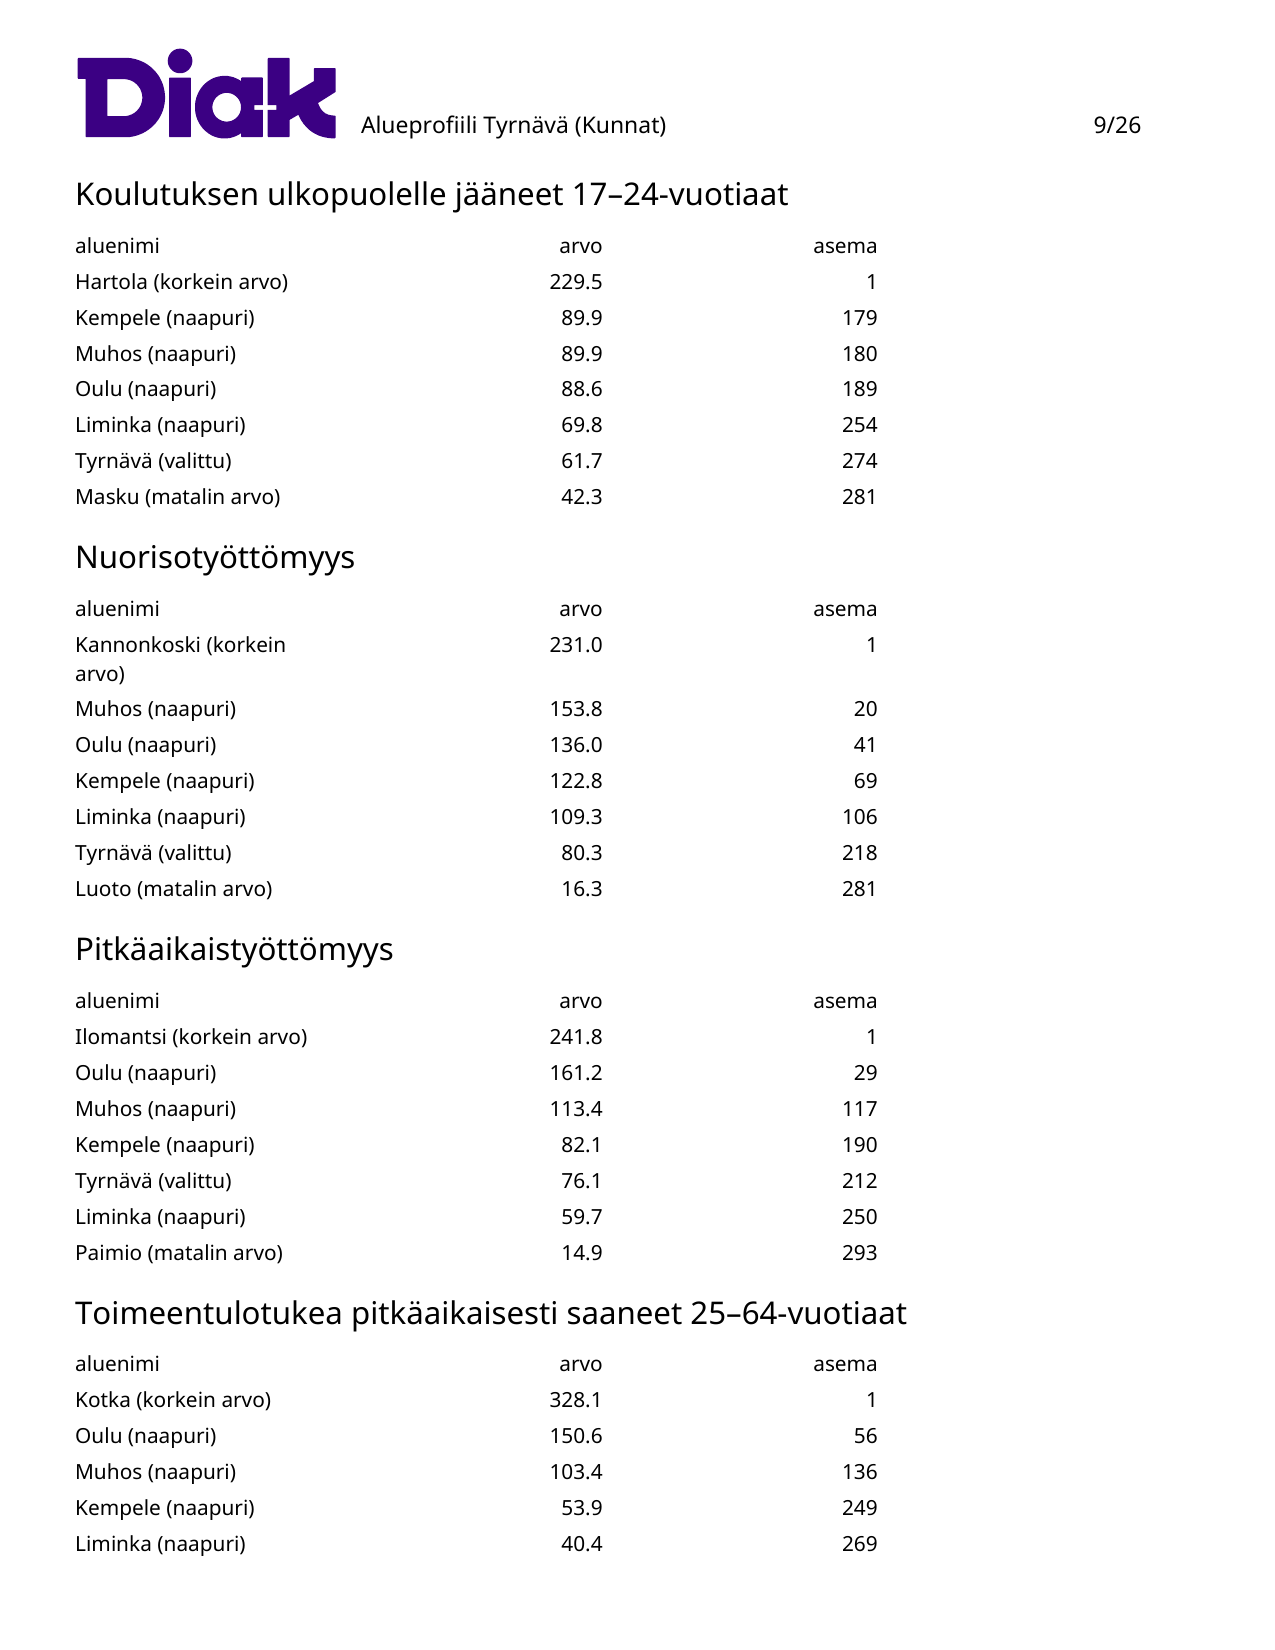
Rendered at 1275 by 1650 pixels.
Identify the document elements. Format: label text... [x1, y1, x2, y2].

subtitle Koulutuksen ulkopuolelle jääneet 17–24-vuotiaat [75, 172, 1200, 214]
table_cell 249 [614, 1490, 889, 1526]
table_cell 136.0 [339, 727, 614, 763]
subtitle Toimeentulotukea pitkäaikaisesti saaneet 25–64-vuotiaat [75, 1291, 1200, 1333]
table_cell Liminka (naapuri) [64, 1198, 339, 1234]
table_cell Luoto (matalin arvo) [64, 871, 339, 906]
table_cell 69.8 [339, 407, 614, 443]
table_cell 29 [614, 1054, 889, 1090]
table_header arvo [339, 983, 614, 1018]
table_cell 88.6 [339, 371, 614, 407]
table_cell 106 [614, 799, 889, 834]
table_cell 82.1 [339, 1126, 614, 1162]
table_cell Kempele (naapuri) [64, 1490, 339, 1526]
table_cell 281 [614, 871, 889, 906]
table_cell 231.0 [339, 626, 614, 691]
table_header arvo [339, 227, 614, 263]
table_cell 274 [614, 443, 889, 479]
table_cell 76.1 [339, 1162, 614, 1198]
table_cell Muhos (naapuri) [64, 335, 339, 371]
table_cell 103.4 [339, 1454, 614, 1489]
table_cell 89.9 [339, 335, 614, 371]
table_cell 1 [614, 263, 889, 299]
table_cell 14.9 [339, 1234, 614, 1270]
table_cell 250 [614, 1198, 889, 1234]
table_cell 269 [614, 1526, 889, 1561]
table_cell Hartola (korkein arvo) [64, 263, 339, 299]
table_header arvo [339, 1346, 614, 1382]
table_cell 53.9 [339, 1490, 614, 1526]
table_cell Kempele (naapuri) [64, 763, 339, 799]
table_cell Kotka (korkein arvo) [64, 1382, 339, 1418]
table_cell 69 [614, 763, 889, 799]
table_cell Tyrnävä (valittu) [64, 443, 339, 479]
table_cell 122.8 [339, 763, 614, 799]
table_cell 241.8 [339, 1018, 614, 1054]
table_header asema [614, 1346, 889, 1382]
table_cell 1 [614, 626, 889, 691]
table_cell 190 [614, 1126, 889, 1162]
table_header arvo [339, 591, 614, 626]
table_cell 328.1 [339, 1382, 614, 1418]
table_cell Muhos (naapuri) [64, 1090, 339, 1126]
table_cell Muhos (naapuri) [64, 691, 339, 727]
table_cell Oulu (naapuri) [64, 371, 339, 407]
table_cell Kannonkoski (korkein arvo) [64, 626, 339, 691]
table_header aluenimi [64, 1346, 339, 1382]
table_cell 180 [614, 335, 889, 371]
table_header asema [614, 983, 889, 1018]
table_cell 40.4 [339, 1526, 614, 1561]
table_cell 109.3 [339, 799, 614, 834]
table_cell 80.3 [339, 835, 614, 871]
table_header asema [614, 227, 889, 263]
table_cell Tyrnävä (valittu) [64, 1162, 339, 1198]
table_cell 113.4 [339, 1090, 614, 1126]
table_cell 218 [614, 835, 889, 871]
subtitle Nuorisotyöttömyys [75, 535, 1200, 578]
table_cell 61.7 [339, 443, 614, 479]
table_cell 117 [614, 1090, 889, 1126]
table_cell 189 [614, 371, 889, 407]
table_cell Masku (matalin arvo) [64, 479, 339, 514]
table_cell 41 [614, 727, 889, 763]
table_cell 229.5 [339, 263, 614, 299]
table_cell Tyrnävä (valittu) [64, 835, 339, 871]
table_header aluenimi [64, 983, 339, 1018]
table_cell Kempele (naapuri) [64, 299, 339, 335]
table_cell 212 [614, 1162, 889, 1198]
table_header asema [614, 591, 889, 626]
table_cell Kempele (naapuri) [64, 1126, 339, 1162]
table_cell 42.3 [339, 479, 614, 514]
table_cell Muhos (naapuri) [64, 1454, 339, 1489]
table_cell 293 [614, 1234, 889, 1270]
table_cell 1 [614, 1382, 889, 1418]
table_cell 161.2 [339, 1054, 614, 1090]
table_cell 59.7 [339, 1198, 614, 1234]
table_cell 136 [614, 1454, 889, 1489]
table_cell Liminka (naapuri) [64, 407, 339, 443]
table_header aluenimi [64, 591, 339, 626]
table_cell 56 [614, 1418, 889, 1454]
table_cell Oulu (naapuri) [64, 727, 339, 763]
table_cell Liminka (naapuri) [64, 799, 339, 834]
table_cell Oulu (naapuri) [64, 1054, 339, 1090]
table_cell Oulu (naapuri) [64, 1418, 339, 1454]
table_cell Liminka (naapuri) [64, 1526, 339, 1561]
table_cell 254 [614, 407, 889, 443]
table_cell 150.6 [339, 1418, 614, 1454]
table_cell 281 [614, 479, 889, 514]
table_cell 153.8 [339, 691, 614, 727]
subtitle Pitkäaikaistyöttömyys [75, 927, 1200, 970]
table_cell 89.9 [339, 299, 614, 335]
table_header aluenimi [64, 227, 339, 263]
table_cell Paimio (matalin arvo) [64, 1234, 339, 1270]
table_cell 20 [614, 691, 889, 727]
table_cell Ilomantsi (korkein arvo) [64, 1018, 339, 1054]
table_cell 1 [614, 1018, 889, 1054]
table_cell 16.3 [339, 871, 614, 906]
table_cell 179 [614, 299, 889, 335]
